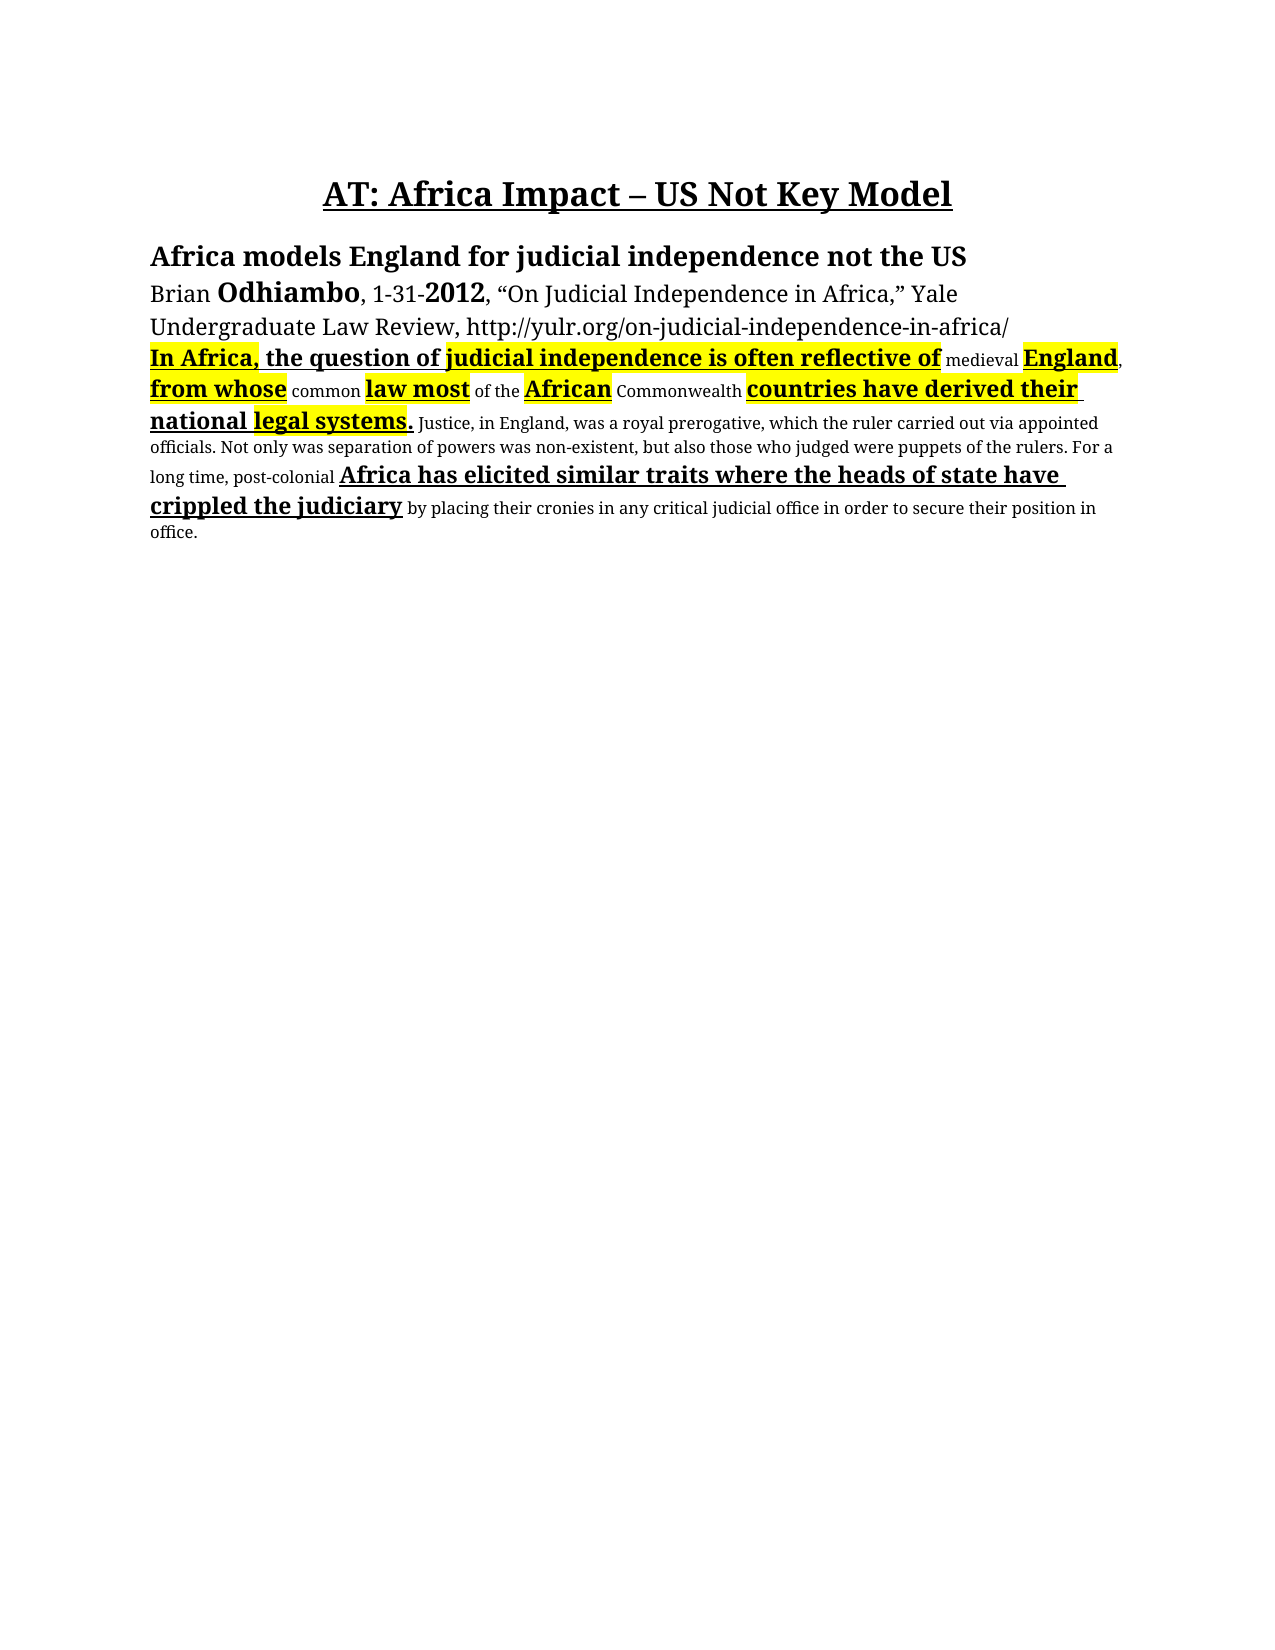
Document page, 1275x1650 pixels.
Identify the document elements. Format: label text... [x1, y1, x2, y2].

subtitle AT: Africa Impact – US Not Key Model [150, 171, 1125, 216]
text Brian Odhiambo, 1-31-2012, “On Judicial Independence in Africa,” Yale Undergraduate Law Review, http://yulr.org/on-judicial-independence-in-africa/ [150, 274, 1125, 342]
text In Africa, the question of judicial independence is often reflective of medieval England, from whose common law most of the African Commonwealth countries have derived their national legal systems. Justice, in England, was a royal prerogative, which the ruler carried out via appointed officials. Not only was separation of powers was non-existent, but also those who judged were puppets of the rulers. For a long time, post-colonial Africa has elicited similar traits where the heads of state have crippled the judiciary by placing their cronies in any critical judicial office in order to secure their position in office. [150, 342, 1125, 544]
subtitle Africa models England for judicial independence not the US [150, 237, 1125, 274]
